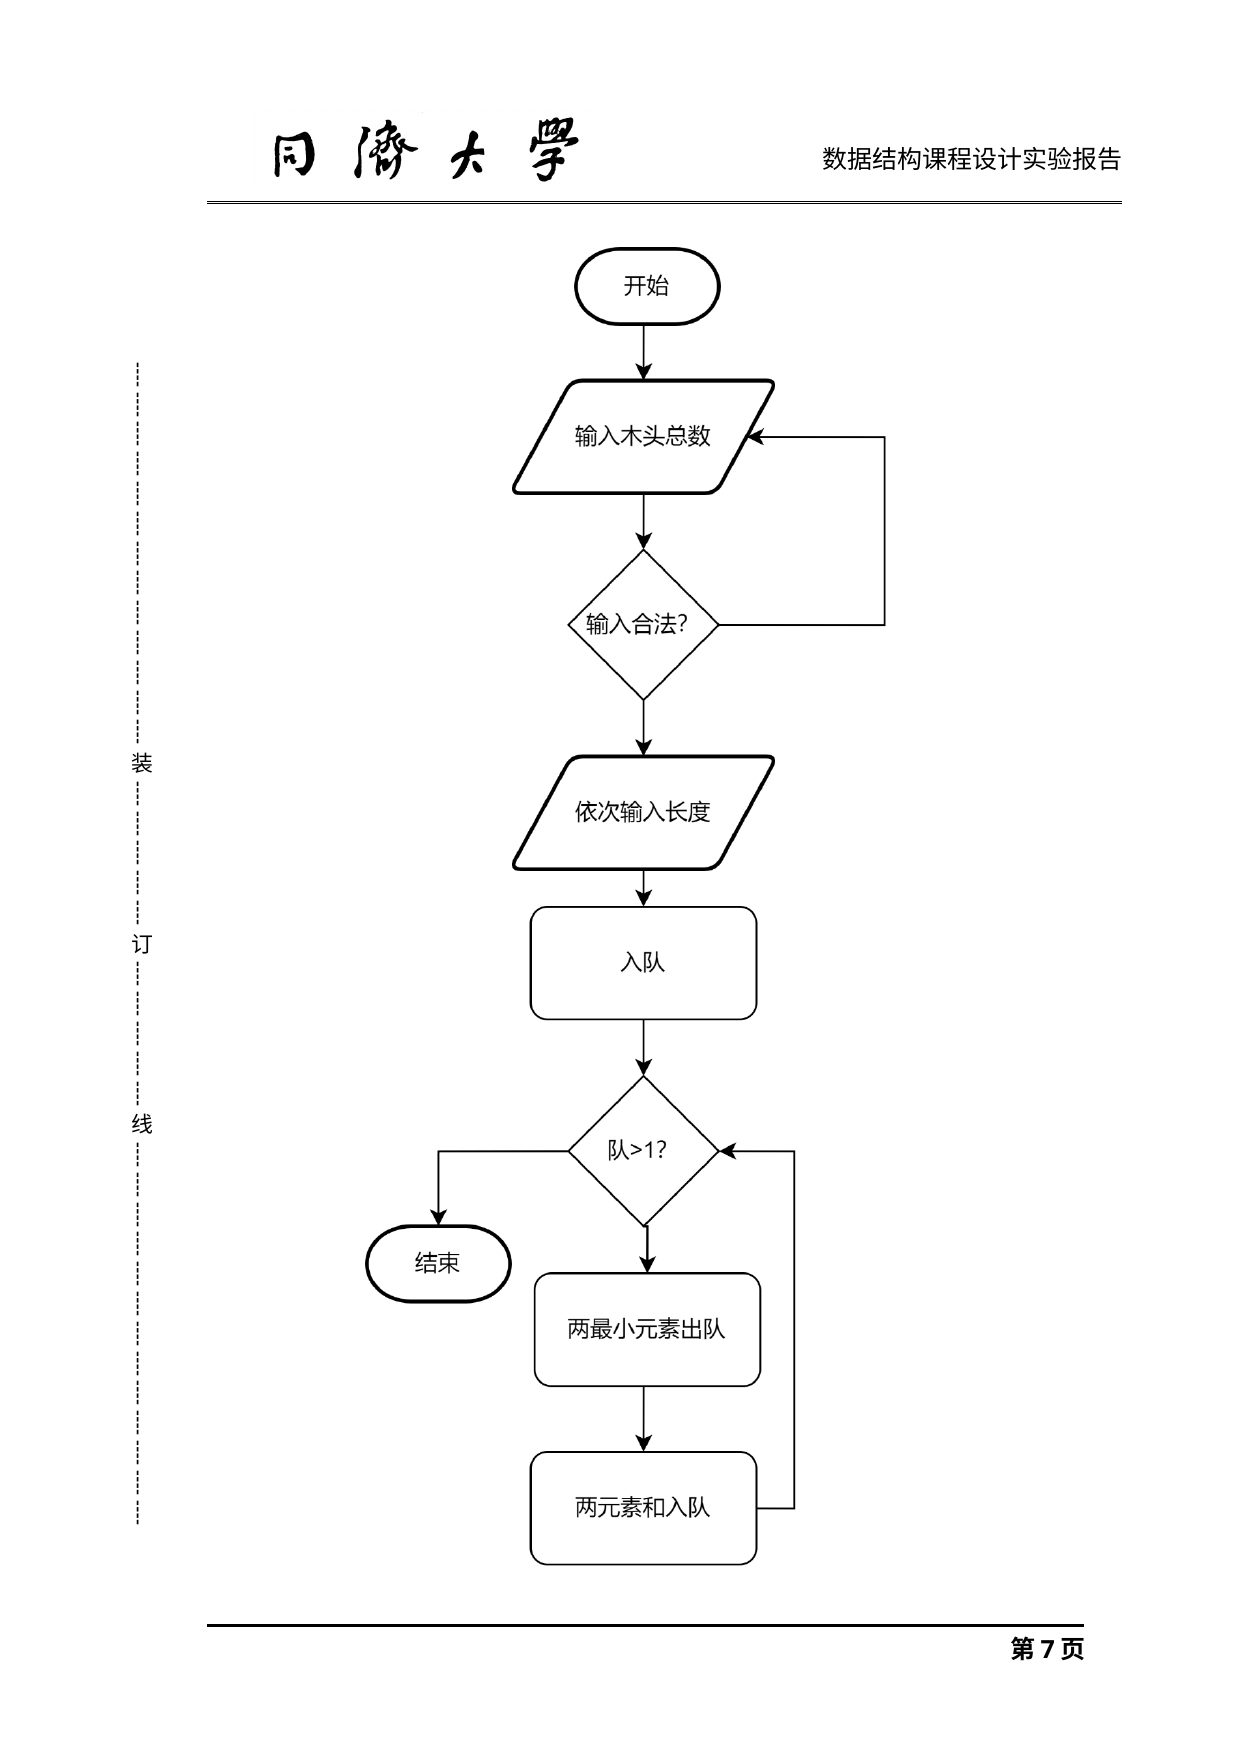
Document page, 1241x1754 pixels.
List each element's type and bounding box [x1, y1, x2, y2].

picture [345, 227, 918, 1584]
picture [251, 109, 598, 188]
